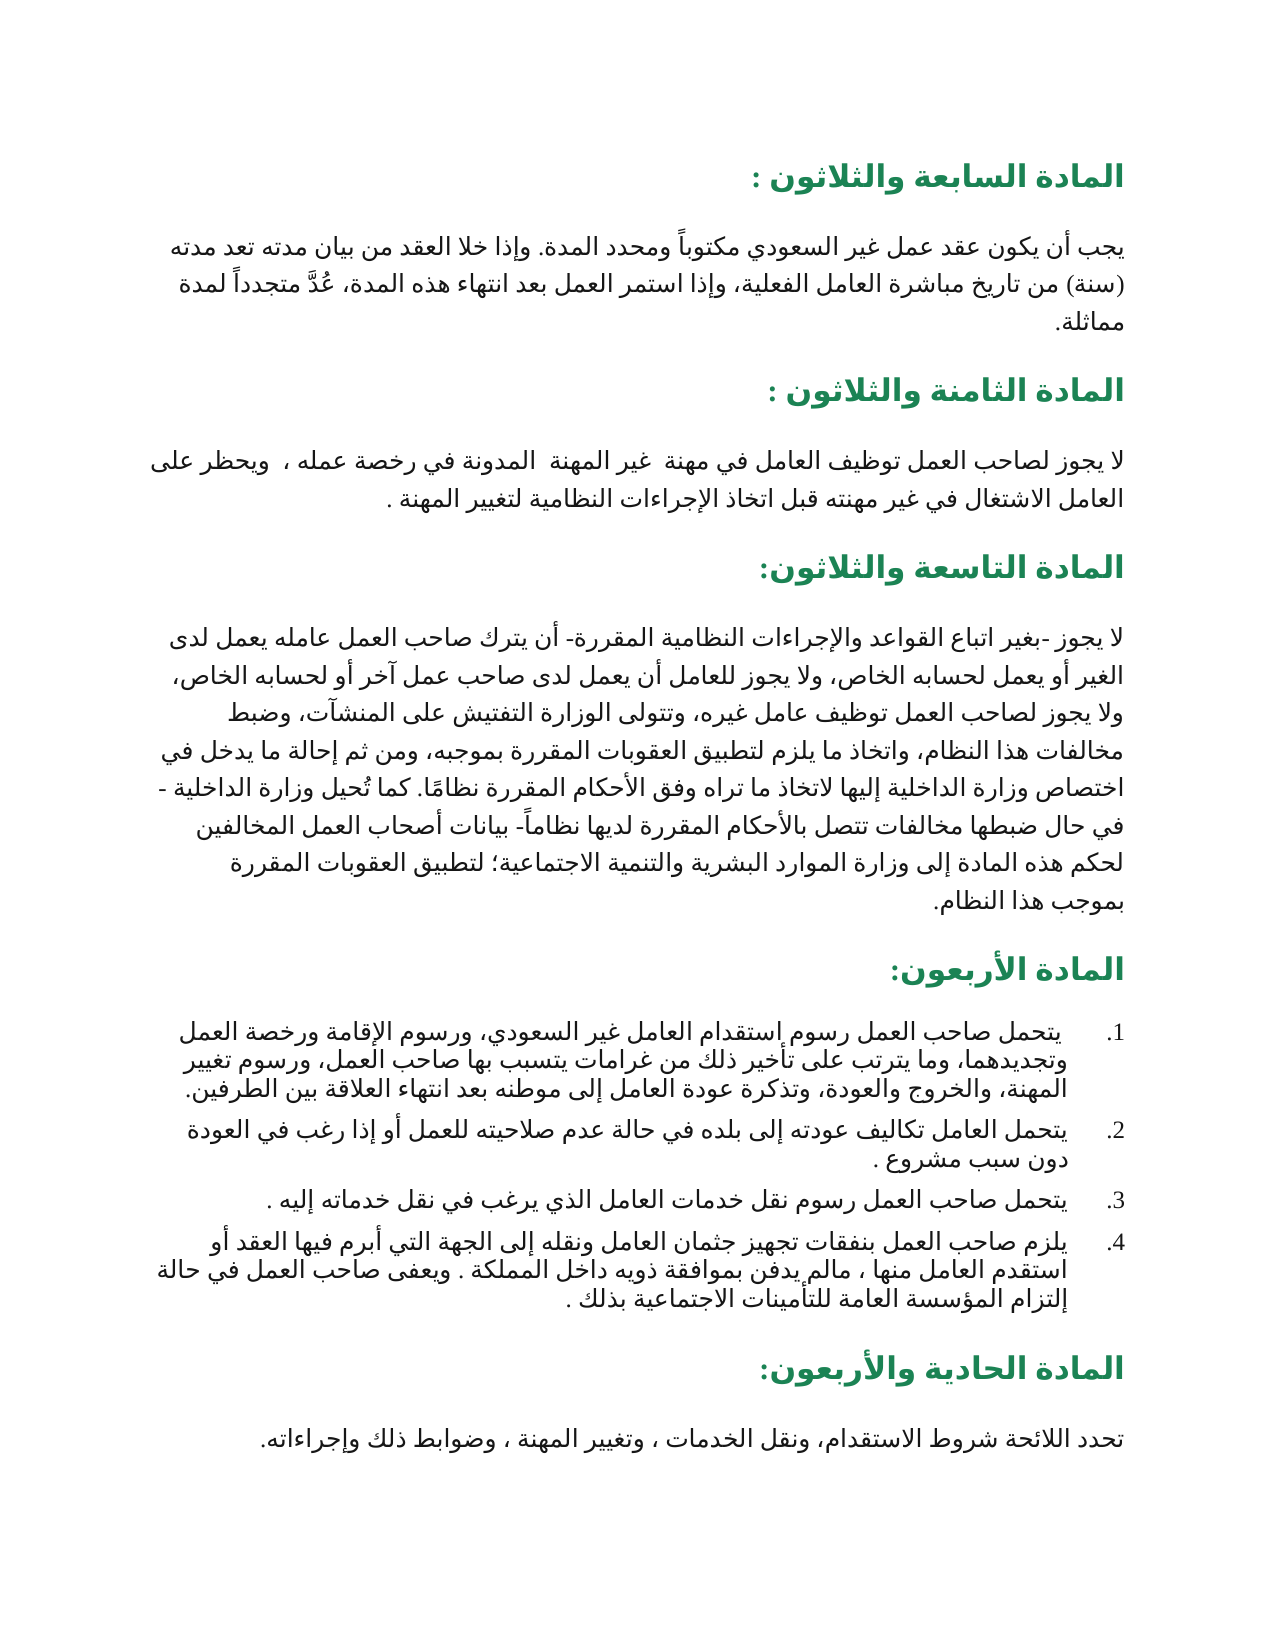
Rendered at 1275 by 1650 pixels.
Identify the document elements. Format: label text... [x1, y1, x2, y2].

text المادة الثامنة والثلاثون : [150, 364, 1125, 408]
text المادة الحادية والأربعون: [150, 1342, 1125, 1386]
text المادة التاسعة والثلاثون: [150, 542, 1125, 585]
list يتحمل صاحب العمل رسوم نقل خدمات العامل الذي يرغب في نقل خدماته إليه . [150, 1185, 1106, 1214]
text يجب أن يكون عقد عمل غير السعودي مكتوباً ومحدد المدة. وإذا خلا العقد من بيان مدته تعد مدته (سنة) من تاريخ مباشرة العامل الفعلية، وإذا استمر العمل بعد انتهاء هذه المدة، عُدَّ متجدداً لمدة مماثلة. [150, 223, 1125, 335]
list يتحمل صاحب العمل رسوم استقدام العامل غير السعودي، ورسوم الإقامة ورخصة العمل وتجديدهما، وما يترتب على تأخير ذلك من غرامات يتسبب بها صاحب العمل، ورسوم تغيير المهنة، والخروج والعودة، وتذكرة عودة العامل إلى موطنه بعد انتهاء العلاقة بين الطرفين. [150, 1017, 1106, 1103]
text لا يجوز -بغير اتباع القواعد والإجراءات النظامية المقررة- أن يترك صاحب العمل عامله يعمل لدى الغير أو يعمل لحسابه الخاص، ولا يجوز للعامل أن يعمل لدى صاحب عمل آخر أو لحسابه الخاص، ولا يجوز لصاحب العمل توظيف عامل غيره، وتتولى الوزارة التفتيش على المنشآت، وضبط مخالفات هذا النظام، واتخاذ ما يلزم لتطبيق العقوبات المقررة بموجبه، ومن ثم إحالة ما يدخل في اختصاص وزارة الداخلية إليها لاتخاذ ما تراه وفق الأحكام المقررة نظامًا. كما تُحيل وزارة الداخلية -في حال ضبطها مخالفات تتصل بالأحكام المقررة لديها نظاماً- بيانات أصحاب العمل المخالفين لحكم هذه المادة إلى وزارة الموارد البشرية والتنمية الاجتماعية؛ لتطبيق العقوبات المقررة بموجب هذا النظام. [150, 614, 1125, 914]
text تحدد اللائحة شروط الاستقدام، ونقل الخدمات ، وتغيير المهنة ، وضوابط ذلك وإجراءاته. [150, 1415, 1125, 1452]
list يتحمل العامل تكاليف عودته إلى بلده في حالة عدم صلاحيته للعمل أو إذا رغب في العودة دون سبب مشروع . [150, 1115, 1106, 1173]
text المادة السابعة والثلاثون : [150, 150, 1125, 194]
list يلزم صاحب العمل بنفقات تجهيز جثمان العامل ونقله إلى الجهة التي أبرم فيها العقد أو استقدم العامل منها ، مالم يدفن بموافقة ذويه داخل المملكة . ويعفى صاحب العمل في حالة إلتزام المؤسسة العامة للتأمينات الاجتماعية بذلك . [150, 1227, 1106, 1313]
text المادة الأربعون: [150, 944, 1125, 987]
text لا يجوز لصاحب العمل توظيف العامل في مهنة غير المهنة المدونة في رخصة عمله ، ويحظر على العامل الاشتغال في غير مهنته قبل اتخاذ الإجراءات النظامية لتغيير المهنة . [150, 437, 1125, 512]
